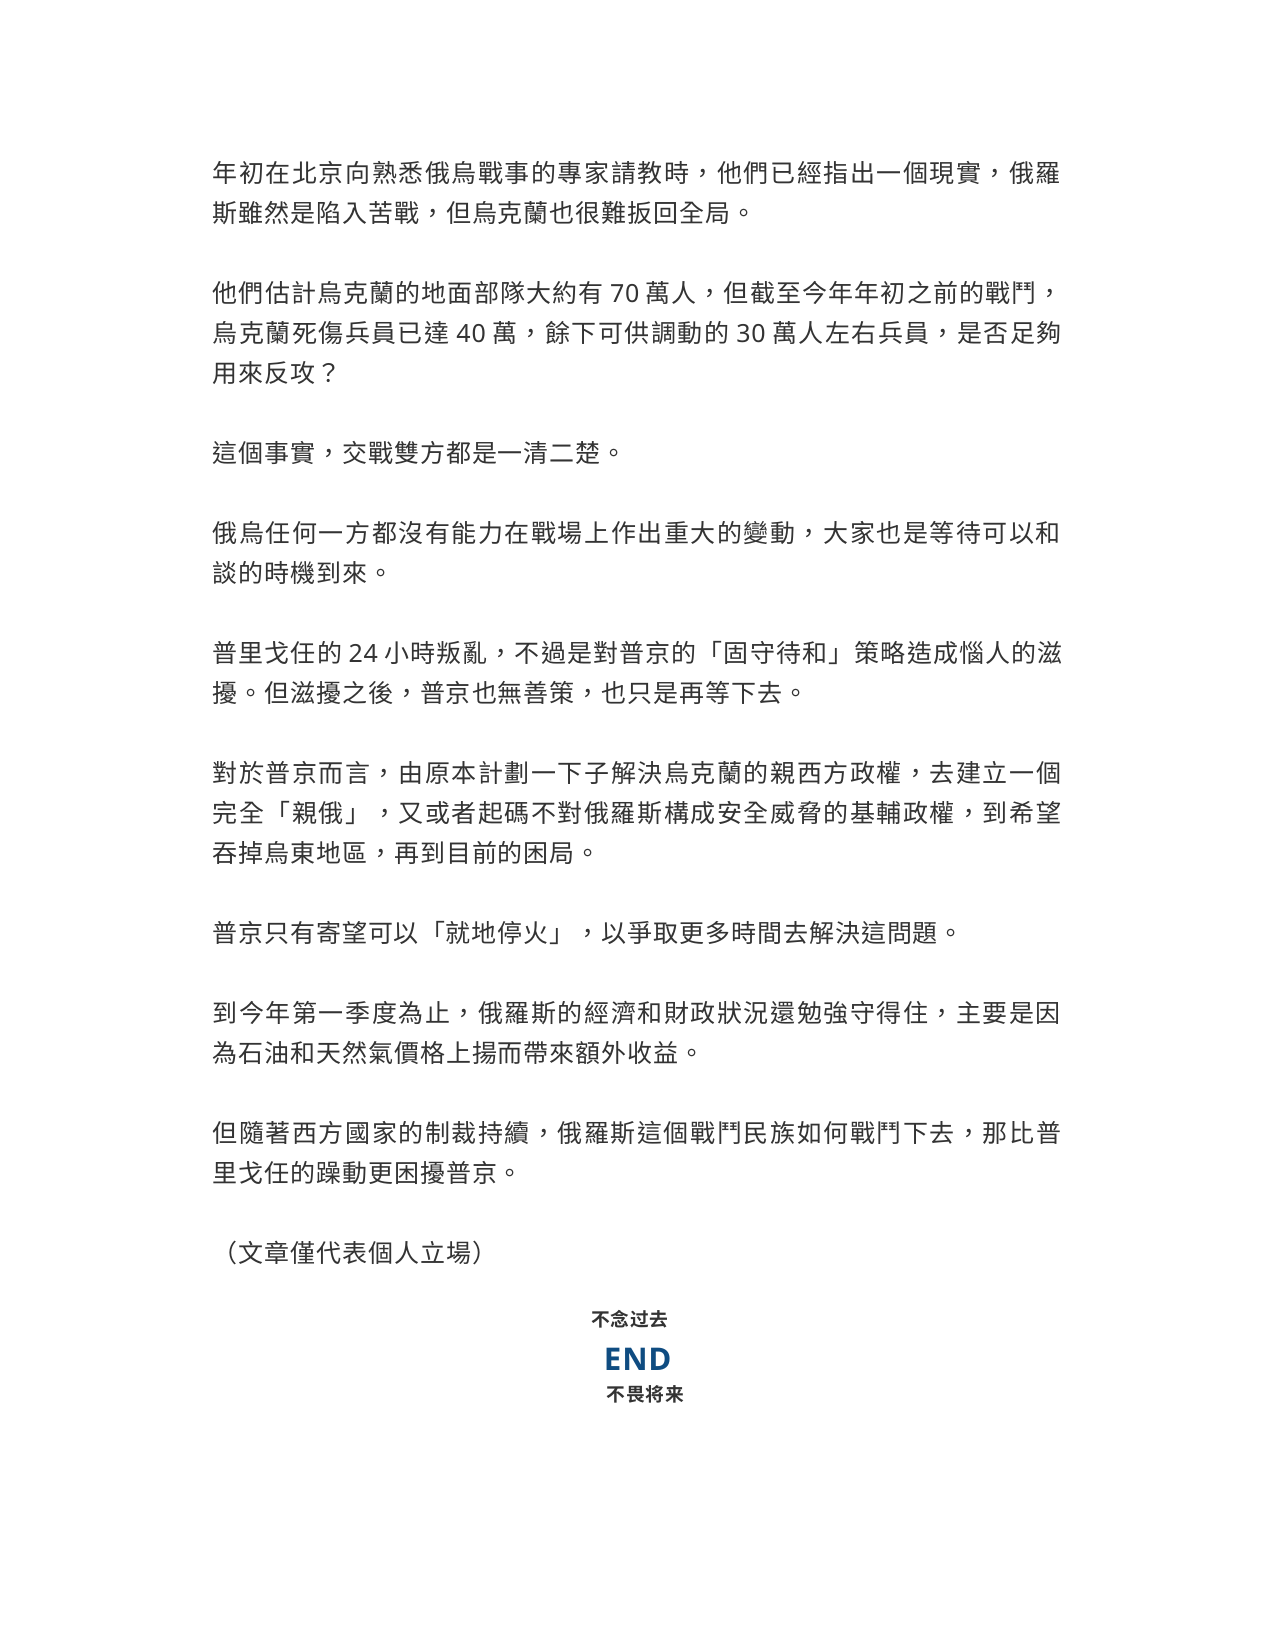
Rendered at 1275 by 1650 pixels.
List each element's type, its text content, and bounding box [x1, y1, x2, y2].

text 這個事實，交戰雙方都是一清二楚。 [212, 390, 1062, 470]
text 普里戈任的24小時叛亂，不過是對普京的「固守待和」策略造成惱人的滋擾。但滋擾之後，普京也無善策，也只是再等下去。 [212, 630, 1062, 710]
text END [228, 1332, 1047, 1379]
text （文章僅代表個人立場） [212, 1230, 1062, 1270]
text 到今年第一季度為止，俄羅斯的經濟和財政狀況還勉強守得住，主要是因為石油和天然氣價格上揚而帶來額外收益。 [212, 990, 1062, 1070]
text 年初在北京向熟悉俄烏戰事的專家請教時，他們已經指出一個現實，俄羅斯雖然是陷入苦戰，但烏克蘭也很難扳回全局。 [212, 150, 1062, 230]
text 對於普京而言，由原本計劃一下子解決烏克蘭的親西方政權，去建立一個完全「親俄」，又或者起碼不對俄羅斯構成安全威脅的基輔政權，到希望吞掉烏東地區，再到目前的困局。 [212, 750, 1062, 870]
text 普京只有寄望可以「就地停火」，以爭取更多時間去解決這問題。 [212, 910, 1062, 950]
text 俄烏任何一方都沒有能力在戰場上作出重大的變動，大家也是等待可以和談的時機到來。 [212, 510, 1062, 590]
text 但隨著西方國家的制裁持續，俄羅斯這個戰鬥民族如何戰鬥下去，那比普里戈任的躁動更困擾普京。 [212, 1110, 1062, 1190]
text 不畏将来 [244, 1379, 1047, 1407]
text 他們估計烏克蘭的地面部隊大約有70萬人，但截至今年年初之前的戰鬥，烏克蘭死傷兵員已達40萬，餘下可供調動的30萬人左右兵員，是否足夠用來反攻？ [212, 270, 1062, 390]
text 不念过去 [228, 1304, 1031, 1332]
